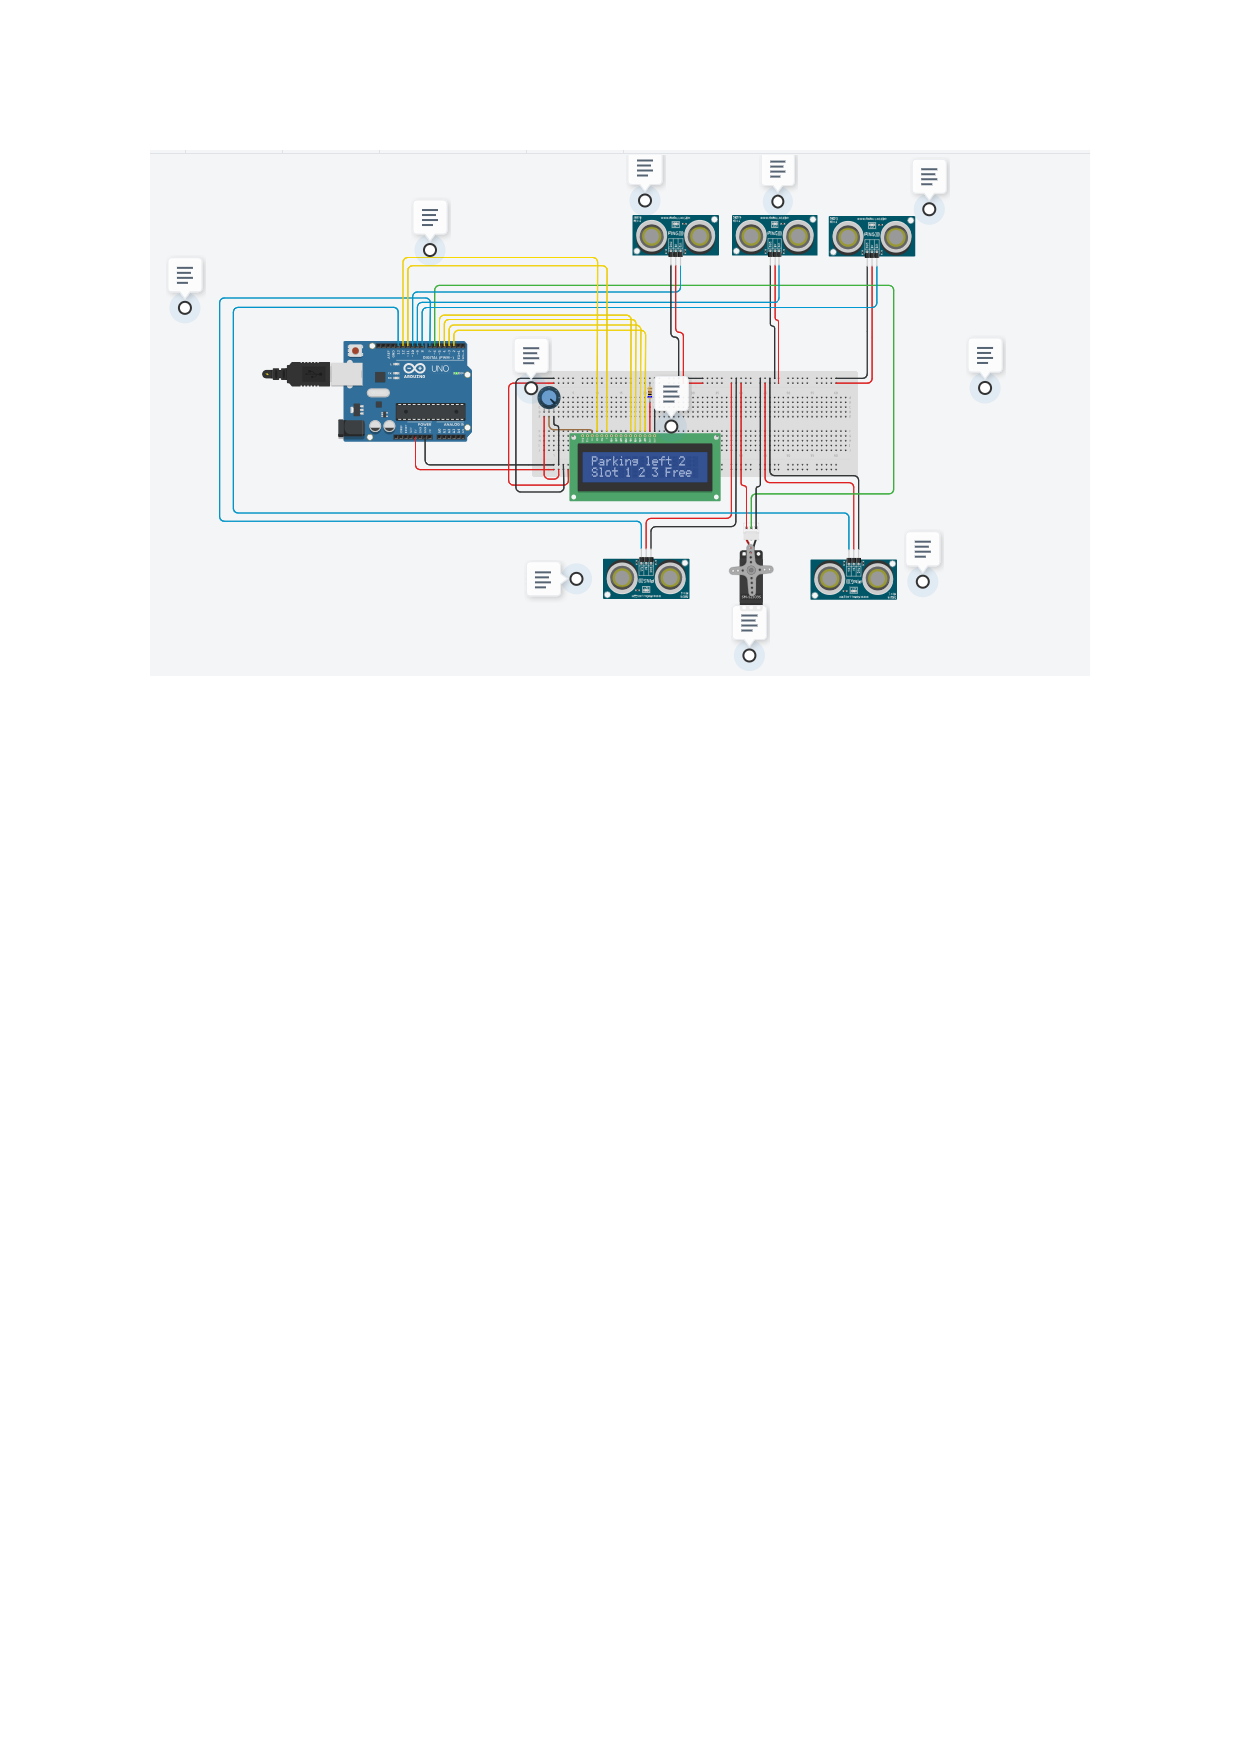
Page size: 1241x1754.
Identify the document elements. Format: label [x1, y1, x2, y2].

picture [150, 150, 1091, 676]
